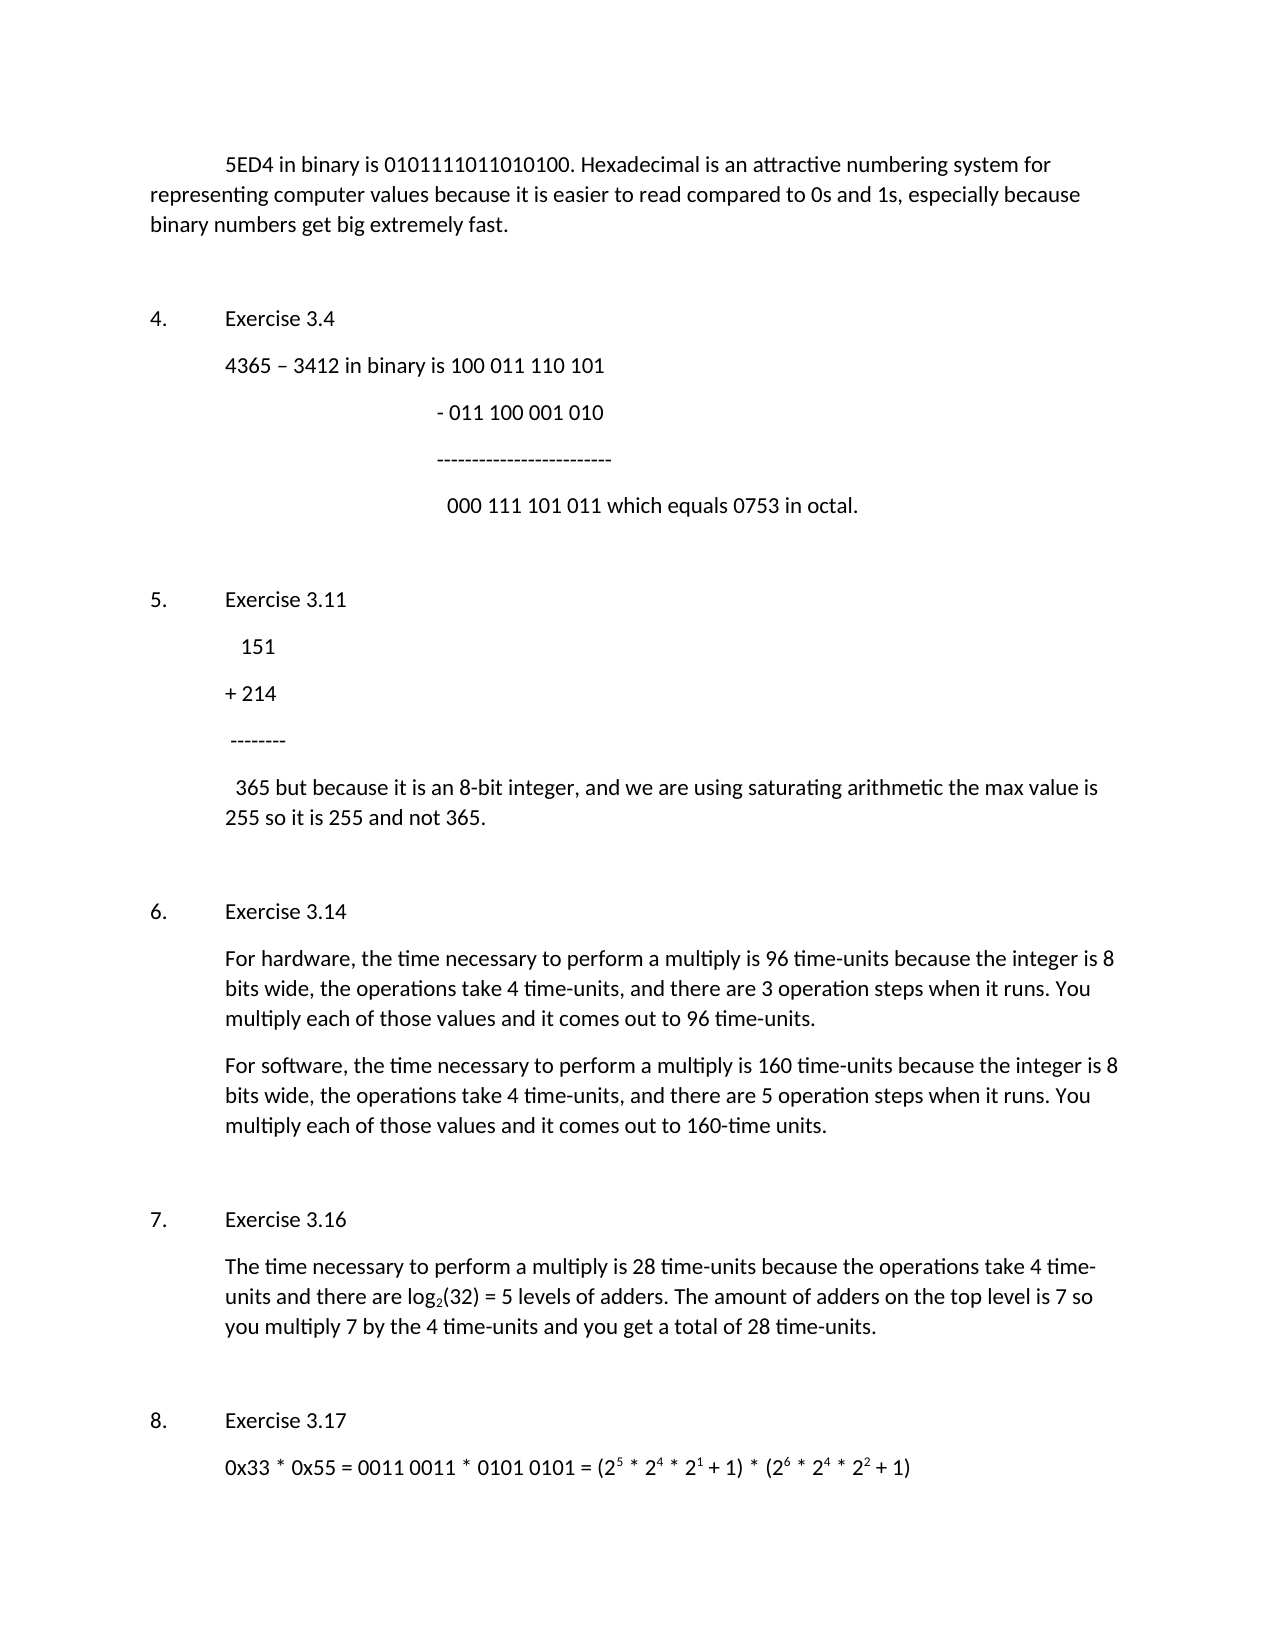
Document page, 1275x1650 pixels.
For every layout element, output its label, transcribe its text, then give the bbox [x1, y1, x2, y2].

text 000 111 101 011 which equals 0753 in octal. [375, 492, 1125, 520]
text 4. Exercise 3.4 [150, 304, 1125, 332]
text The time necessary to perform a multiply is 28 time-units because the operations take 4 time-units and there are log2(32) = 5 levels of adders. The amount of adders on the top level is 7 so you multiply 7 by the 4 time-units and you get a total of 28 time-units. [150, 1252, 1125, 1341]
text For software, the time necessary to perform a multiply is 160 time-units because the integer is 8 bits wide, the operations take 4 time-units, and there are 5 operation steps when it runs. You multiply each of those values and it comes out to 160-time units. [150, 1051, 1125, 1139]
text - 011 100 001 010 [375, 398, 1125, 426]
text 5. Exercise 3.11 [150, 585, 1125, 613]
text 5ED4 in binary is 0101111011010100. Hexadecimal is an attractive numbering system for representing computer values because it is easier to read compared to 0s and 1s, especially because binary numbers get big extremely fast. [150, 150, 1125, 238]
text 6. Exercise 3.14 [150, 897, 1125, 925]
text + 214 [150, 679, 1125, 707]
text 0x33 * 0x55 = 0011 0011 * 0101 0101 = (25 * 24 * 21 + 1) * (26 * 24 * 22 + 1) [150, 1453, 1125, 1481]
text -------- [150, 726, 1125, 754]
text 365 but because it is an 8-bit integer, and we are using saturating arithmetic the max value is 255 so it is 255 and not 365. [150, 773, 1125, 831]
text 4365 – 3412 in binary is 100 011 110 101 [150, 351, 1125, 379]
text 151 [150, 632, 1125, 660]
text ------------------------- [375, 445, 1125, 473]
text For hardware, the time necessary to perform a multiply is 96 time-units because the integer is 8 bits wide, the operations take 4 time-units, and there are 3 operation steps when it runs. You multiply each of those values and it comes out to 96 time-units. [150, 944, 1125, 1032]
text 7. Exercise 3.16 [150, 1205, 1125, 1233]
text 8. Exercise 3.17 [150, 1406, 1125, 1434]
